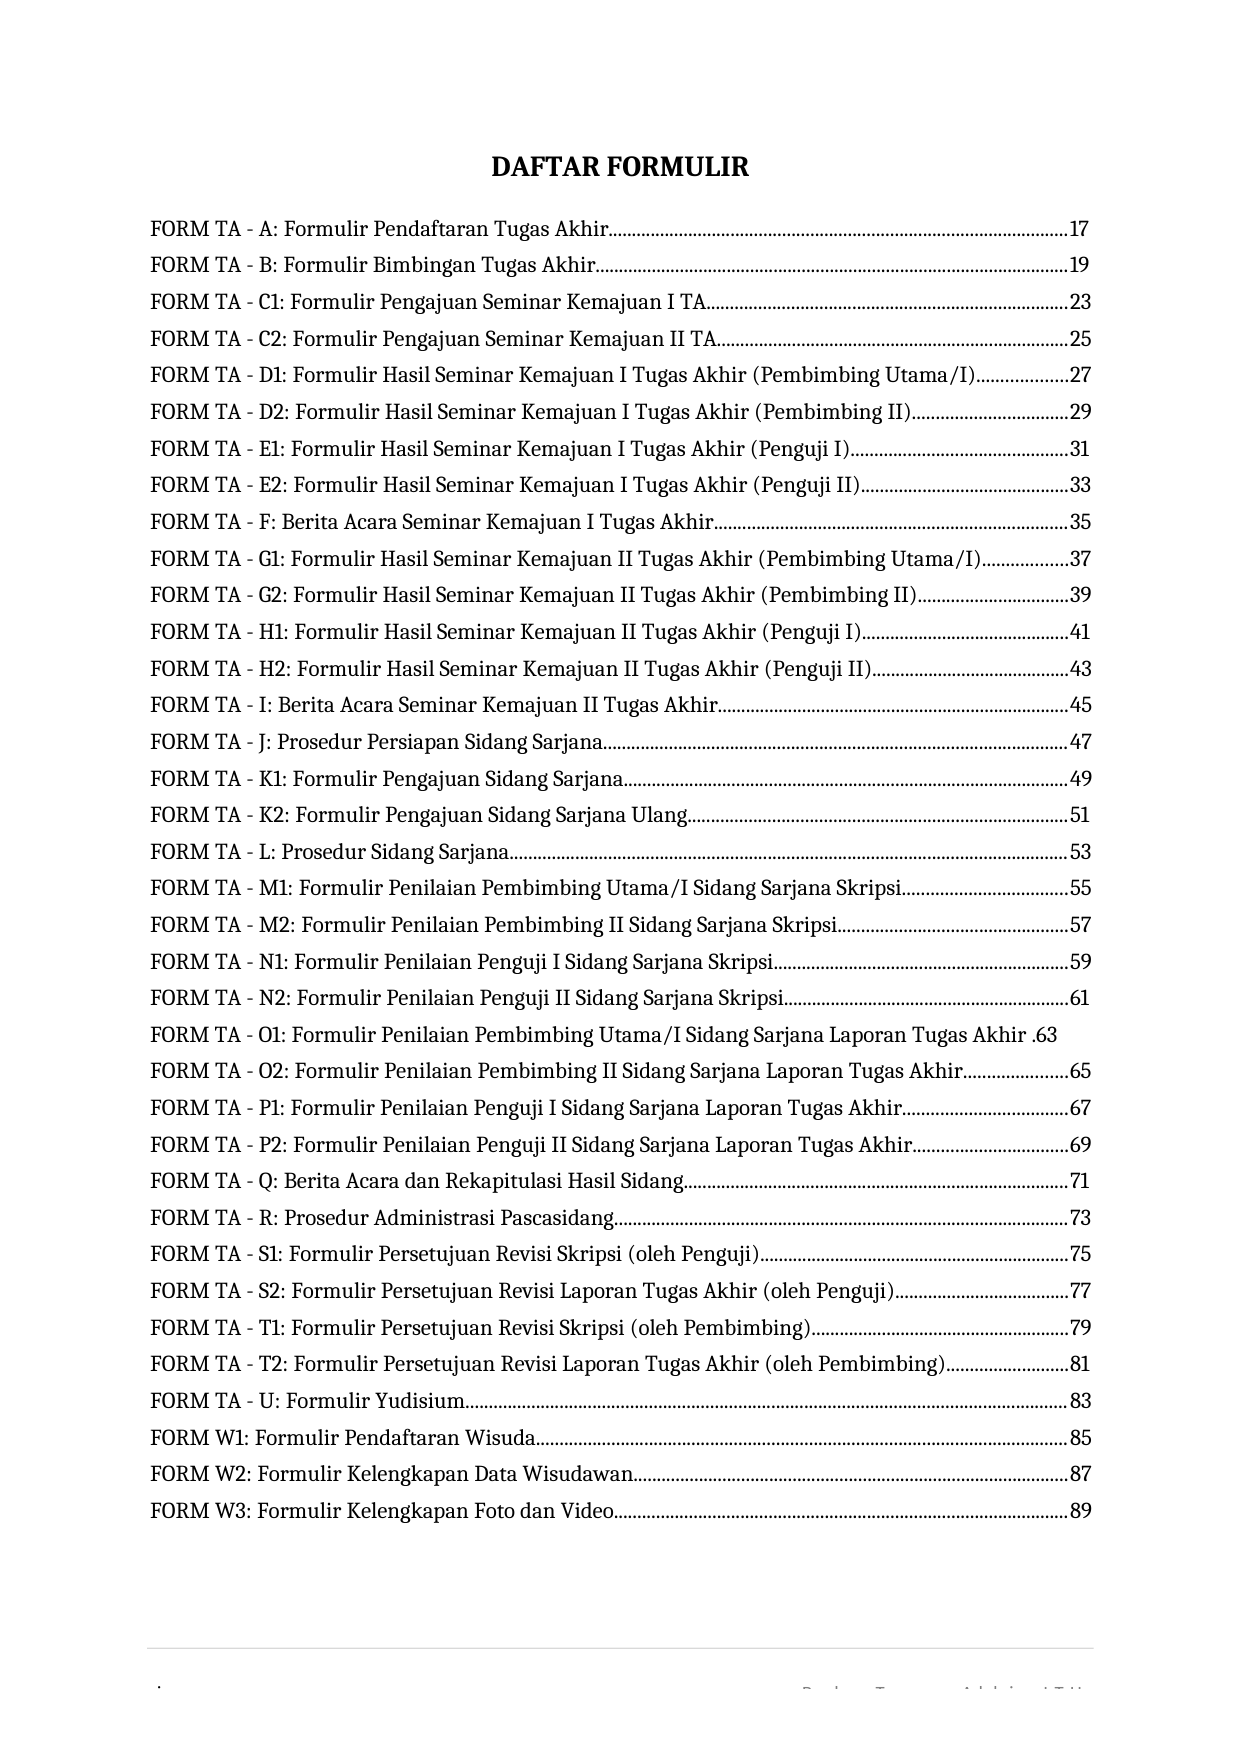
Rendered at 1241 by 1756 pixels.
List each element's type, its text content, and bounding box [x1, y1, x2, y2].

text FORM TA - R: Prosedur Administrasi Pascasidang 73 [150, 1205, 1192, 1231]
text FORM TA - N1: Formulir Penilaian Penguji I Sidang Sarjana Skripsi 59 [150, 949, 1192, 975]
text FORM TA - B: Formulir Bimbingan Tugas Akhir 19 [150, 252, 1192, 278]
text FORM TA - D2: Formulir Hasil Seminar Kemajuan I Tugas Akhir (Pembimbing II) 29 [150, 399, 1192, 425]
text FORM TA - A: Formulir Pendaftaran Tugas Akhir 17 [150, 216, 1192, 242]
text FORM TA - N2: Formulir Penilaian Penguji II Sidang Sarjana Skripsi 61 [150, 985, 1192, 1011]
text FORM TA - G1: Formulir Hasil Seminar Kemajuan II Tugas Akhir (Pembimbing Utama/I) 37 [150, 545, 1192, 572]
text FORM TA - H2: Formulir Hasil Seminar Kemajuan II Tugas Akhir (Penguji II) 43 [150, 655, 1192, 682]
text FORM TA - E1: Formulir Hasil Seminar Kemajuan I Tugas Akhir (Penguji I) 31 [150, 435, 1192, 462]
subtitle DAFTAR FORMULIR [150, 150, 1091, 183]
text FORM TA - D1: Formulir Hasil Seminar Kemajuan I Tugas Akhir (Pembimbing Utama/I) 27 [150, 362, 1192, 388]
text FORM TA - E2: Formulir Hasil Seminar Kemajuan I Tugas Akhir (Penguji II) 33 [150, 472, 1192, 498]
text FORM W2: Formulir Kelengkapan Data Wisudawan 87 [150, 1461, 1192, 1487]
text FORM TA - K2: Formulir Pengajuan Sidang Sarjana Ulang 51 [150, 802, 1192, 828]
text FORM TA - C1: Formulir Pengajuan Seminar Kemajuan I TA 23 [150, 289, 1192, 315]
text FORM TA - Q: Berita Acara dan Rekapitulasi Hasil Sidang 71 [150, 1168, 1192, 1194]
text FORM TA - P1: Formulir Penilaian Penguji I Sidang Sarjana Laporan Tugas Akhir 67 [150, 1095, 1192, 1121]
text FORM TA - M2: Formulir Penilaian Pembimbing II Sidang Sarjana Skripsi 57 [150, 912, 1192, 938]
text FORM TA - L: Prosedur Sidang Sarjana 53 [150, 839, 1192, 865]
text FORM TA - T2: Formulir Persetujuan Revisi Laporan Tugas Akhir (oleh Pembimbing) 81 [150, 1351, 1192, 1377]
text FORM TA - K1: Formulir Pengajuan Sidang Sarjana 49 [150, 765, 1192, 792]
text FORM TA - J: Prosedur Persiapan Sidang Sarjana 47 [150, 729, 1192, 755]
text FORM TA - O1: Formulir Penilaian Pembimbing Utama/I Sidang Sarjana Laporan Tugas Akhir .63 FORM TA - O2: Formulir Penilaian Pembimbing II Sidang Sarjana Laporan Tugas Akhir 65 [150, 1022, 1095, 1084]
text FORM TA - U: Formulir Yudisium 83 [150, 1388, 1192, 1414]
text FORM TA - S1: Formulir Persetujuan Revisi Skripsi (oleh Penguji) 75 [150, 1241, 1192, 1267]
text FORM TA - I: Berita Acara Seminar Kemajuan II Tugas Akhir 45 [150, 692, 1192, 718]
text FORM TA - G2: Formulir Hasil Seminar Kemajuan II Tugas Akhir (Pembimbing II) 39 [150, 582, 1192, 608]
text FORM TA - P2: Formulir Penilaian Penguji II Sidang Sarjana Laporan Tugas Akhir 69 [150, 1131, 1192, 1158]
text FORM TA - C2: Formulir Pengajuan Seminar Kemajuan II TA 25 [150, 326, 1192, 352]
text FORM W3: Formulir Kelengkapan Foto dan Video 89 [150, 1498, 1192, 1524]
text FORM TA - T1: Formulir Persetujuan Revisi Skripsi (oleh Pembimbing) 79 [150, 1314, 1192, 1341]
text FORM TA - M1: Formulir Penilaian Pembimbing Utama/I Sidang Sarjana Skripsi 55 [150, 875, 1192, 901]
text FORM TA - F: Berita Acara Seminar Kemajuan I Tugas Akhir 35 [150, 509, 1192, 535]
text FORM W1: Formulir Pendaftaran Wisuda 85 [150, 1424, 1192, 1451]
text FORM TA - H1: Formulir Hasil Seminar Kemajuan II Tugas Akhir (Penguji I) 41 [150, 619, 1192, 645]
text FORM TA - S2: Formulir Persetujuan Revisi Laporan Tugas Akhir (oleh Penguji) 77 [150, 1278, 1192, 1304]
